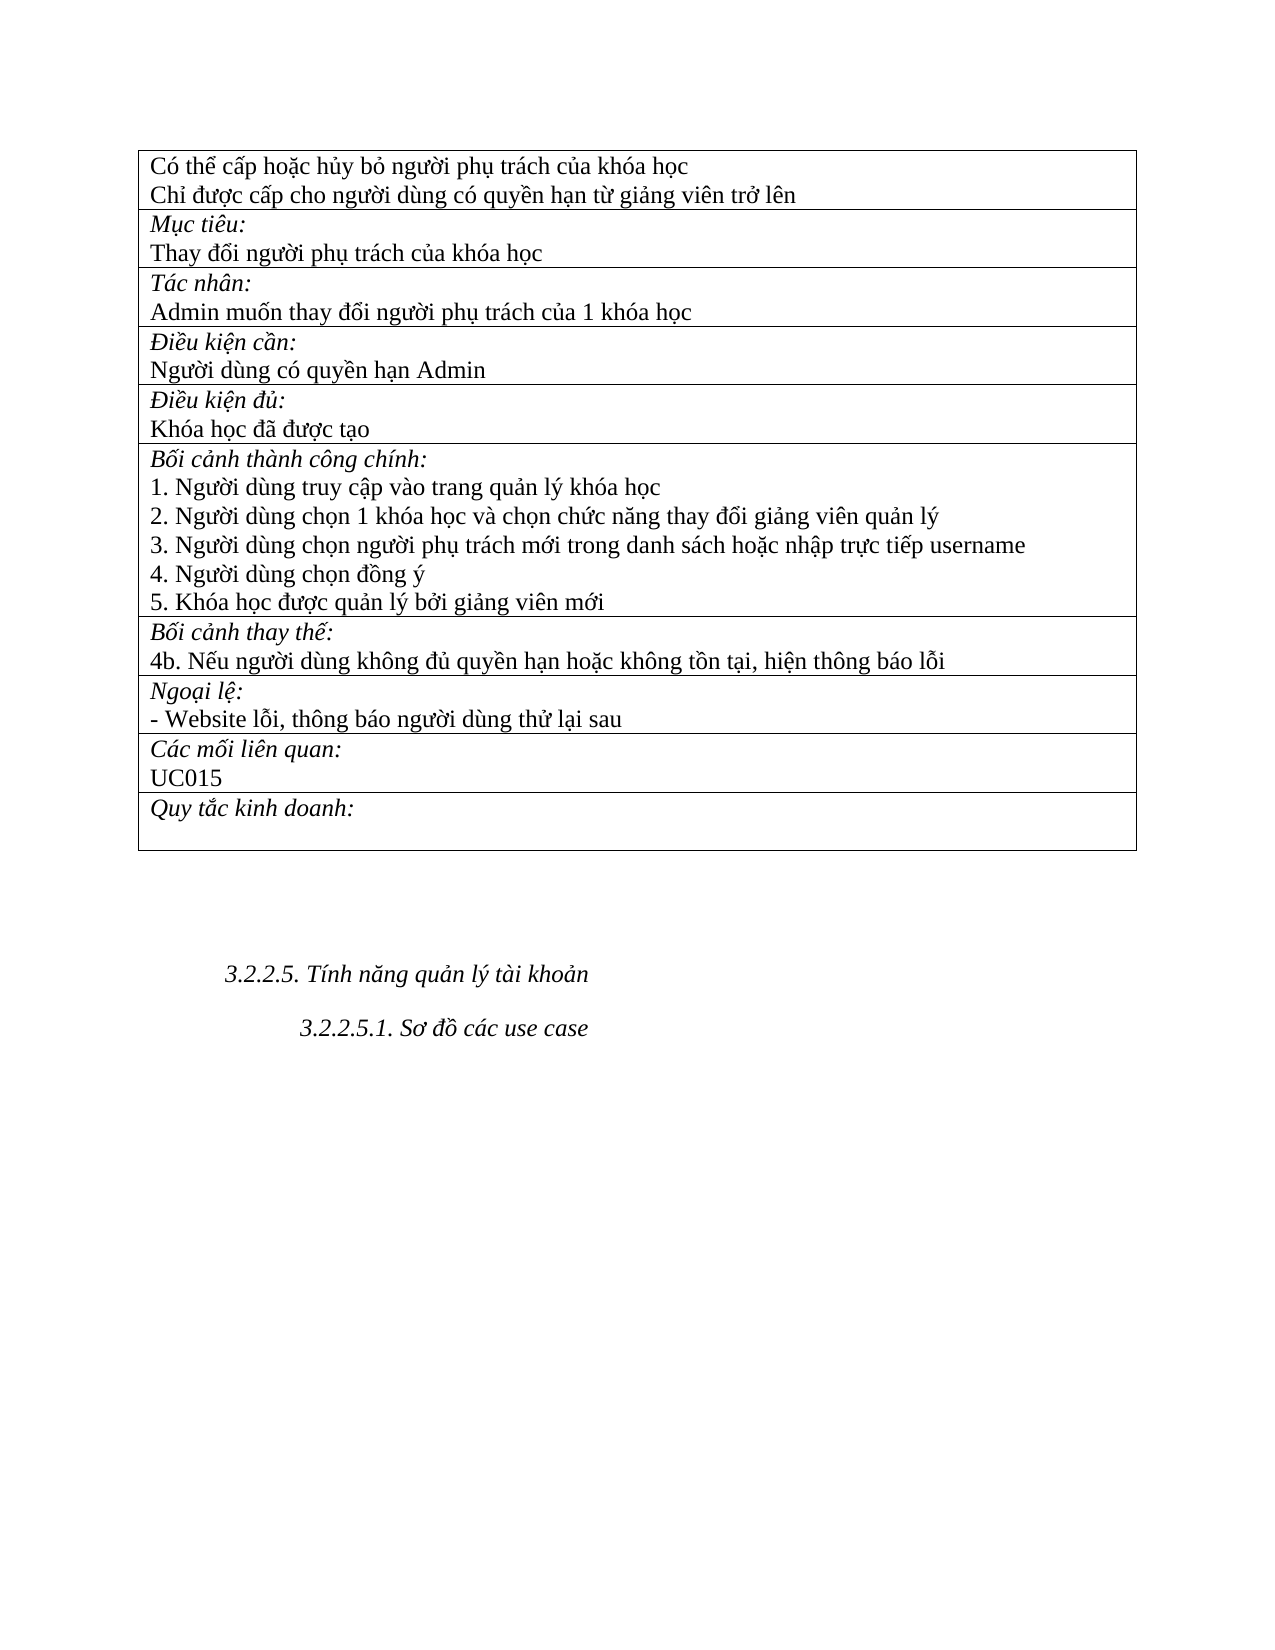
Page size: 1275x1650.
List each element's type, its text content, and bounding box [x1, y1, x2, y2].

table_cell Điều kiện đủ: Khóa học đã được tạo [139, 385, 1136, 443]
table_cell Mục tiêu: Thay đổi người phụ trách của khóa học [139, 210, 1136, 267]
table_cell Ngoại lệ: - Website lỗi, thông báo người dùng thử lại sau [139, 676, 1136, 733]
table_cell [139, 151, 1136, 208]
table_cell Quy tắc kinh doanh: [139, 793, 1136, 850]
table_cell Các mối liên quan: UC015 [139, 734, 1136, 792]
table_cell Điều kiện cần: Người dùng có quyền hạn Admin [139, 327, 1136, 384]
text 3.2.2.5. Tính năng quản lý tài khoản [225, 959, 1125, 988]
text 3.2.2.5.1. Sơ đồ các use case [225, 1013, 1125, 1042]
table_cell Bối cảnh thành công chính: 1. Người dùng truy cập vào trang quản lý khóa học 2. Người dùng chọn 1 khóa học và chọn chức năng thay đổi giảng viên quản lý 3. Người dùng chọn người phụ trách mới trong danh sách hoặc nhập trực tiếp username 4. Người dùng chọn đồng ý 5. Khóa học được quản lý bởi giảng viên mới [139, 444, 1136, 616]
table_cell Bối cảnh thay thế: 4b. Nếu người dùng không đủ quyền hạn hoặc không tồn tại, hiện thông báo lỗi [139, 617, 1136, 675]
table_cell Tác nhân: Admin muốn thay đổi người phụ trách của 1 khóa học [139, 268, 1136, 326]
